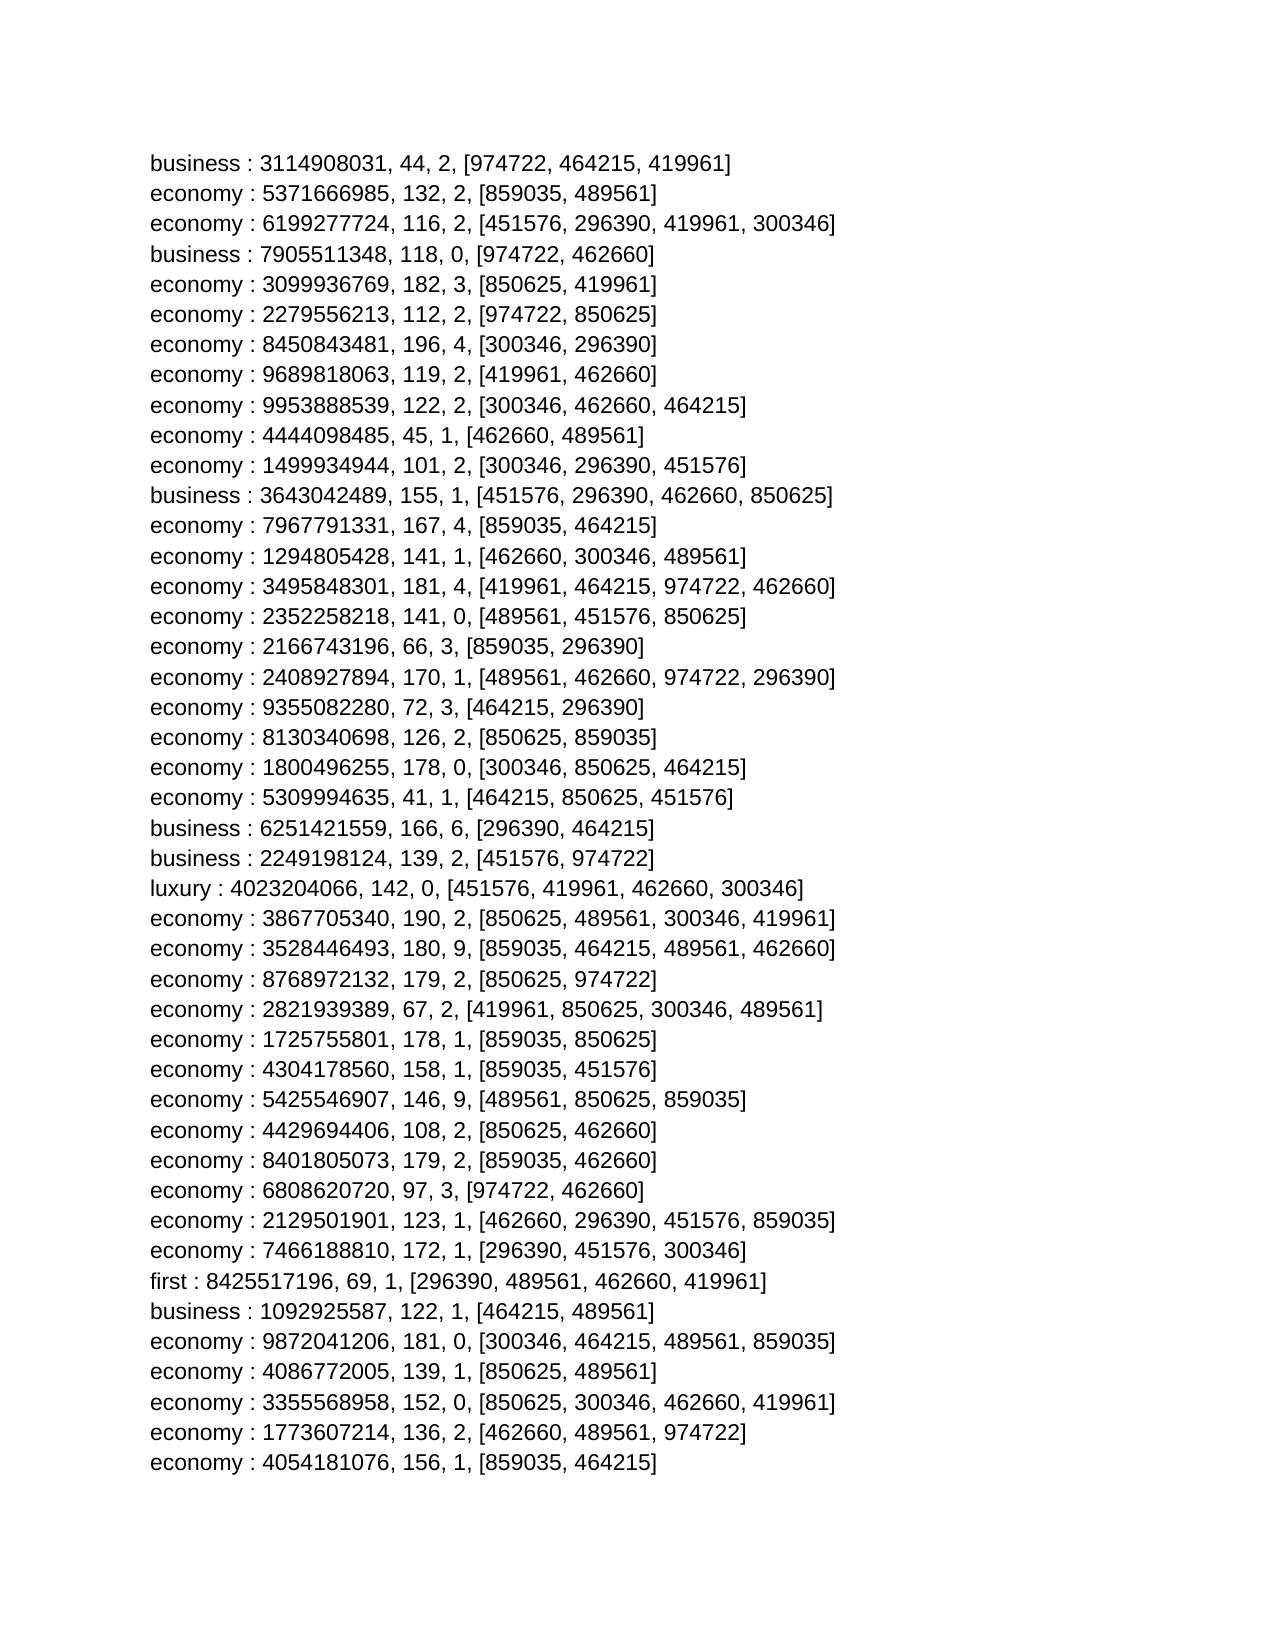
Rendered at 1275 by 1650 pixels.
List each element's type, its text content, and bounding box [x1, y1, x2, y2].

text economy : 6199277724, 116, 2, [451576, 296390, 419961, 300346] [150, 210, 1125, 237]
text economy : 5425546907, 146, 9, [489561, 850625, 859035] [150, 1086, 1125, 1113]
text economy : 1800496255, 178, 0, [300346, 850625, 464215] [150, 754, 1125, 781]
text economy : 7967791331, 167, 4, [859035, 464215] [150, 512, 1125, 539]
text economy : 3355568958, 152, 0, [850625, 300346, 462660, 419961] [150, 1388, 1125, 1415]
text economy : 2352258218, 141, 0, [489561, 451576, 850625] [150, 603, 1125, 629]
text economy : 6808620720, 97, 3, [974722, 462660] [150, 1177, 1125, 1203]
text business : 6251421559, 166, 6, [296390, 464215] [150, 814, 1125, 841]
text economy : 1773607214, 136, 2, [462660, 489561, 974722] [150, 1419, 1125, 1445]
text economy : 1725755801, 178, 1, [859035, 850625] [150, 1026, 1125, 1052]
text economy : 9953888539, 122, 2, [300346, 462660, 464215] [150, 392, 1125, 418]
text economy : 3099936769, 182, 3, [850625, 419961] [150, 271, 1125, 297]
text economy : 3867705340, 190, 2, [850625, 489561, 300346, 419961] [150, 905, 1125, 932]
text business : 3114908031, 44, 2, [974722, 464215, 419961] [150, 150, 1125, 176]
text business : 3643042489, 155, 1, [451576, 296390, 462660, 850625] [150, 482, 1125, 509]
text economy : 2166743196, 66, 3, [859035, 296390] [150, 633, 1125, 660]
text luxury : 4023204066, 142, 0, [451576, 419961, 462660, 300346] [150, 875, 1125, 901]
text economy : 9355082280, 72, 3, [464215, 296390] [150, 694, 1125, 720]
text business : 7905511348, 118, 0, [974722, 462660] [150, 241, 1125, 267]
text economy : 5371666985, 132, 2, [859035, 489561] [150, 180, 1125, 207]
text economy : 3528446493, 180, 9, [859035, 464215, 489561, 462660] [150, 935, 1125, 962]
text economy : 4429694406, 108, 2, [850625, 462660] [150, 1117, 1125, 1143]
text business : 1092925587, 122, 1, [464215, 489561] [150, 1298, 1125, 1324]
text economy : 5309994635, 41, 1, [464215, 850625, 451576] [150, 784, 1125, 811]
text economy : 8450843481, 196, 4, [300346, 296390] [150, 331, 1125, 358]
text economy : 4304178560, 158, 1, [859035, 451576] [150, 1056, 1125, 1083]
text economy : 2279556213, 112, 2, [974722, 850625] [150, 301, 1125, 327]
text economy : 2129501901, 123, 1, [462660, 296390, 451576, 859035] [150, 1207, 1125, 1234]
text economy : 8401805073, 179, 2, [859035, 462660] [150, 1147, 1125, 1173]
text economy : 1294805428, 141, 1, [462660, 300346, 489561] [150, 543, 1125, 569]
text economy : 1499934944, 101, 2, [300346, 296390, 451576] [150, 452, 1125, 478]
text economy : 9872041206, 181, 0, [300346, 464215, 489561, 859035] [150, 1328, 1125, 1354]
text business : 2249198124, 139, 2, [451576, 974722] [150, 845, 1125, 871]
text economy : 3495848301, 181, 4, [419961, 464215, 974722, 462660] [150, 573, 1125, 599]
text economy : 4086772005, 139, 1, [850625, 489561] [150, 1358, 1125, 1385]
text first : 8425517196, 69, 1, [296390, 489561, 462660, 419961] [150, 1268, 1125, 1294]
text economy : 8130340698, 126, 2, [850625, 859035] [150, 724, 1125, 750]
text economy : 2821939389, 67, 2, [419961, 850625, 300346, 489561] [150, 996, 1125, 1022]
text economy : 8768972132, 179, 2, [850625, 974722] [150, 966, 1125, 992]
text economy : 2408927894, 170, 1, [489561, 462660, 974722, 296390] [150, 663, 1125, 690]
text economy : 7466188810, 172, 1, [296390, 451576, 300346] [150, 1237, 1125, 1264]
text economy : 4054181076, 156, 1, [859035, 464215] [150, 1449, 1125, 1475]
text economy : 4444098485, 45, 1, [462660, 489561] [150, 422, 1125, 448]
text economy : 9689818063, 119, 2, [419961, 462660] [150, 361, 1125, 388]
